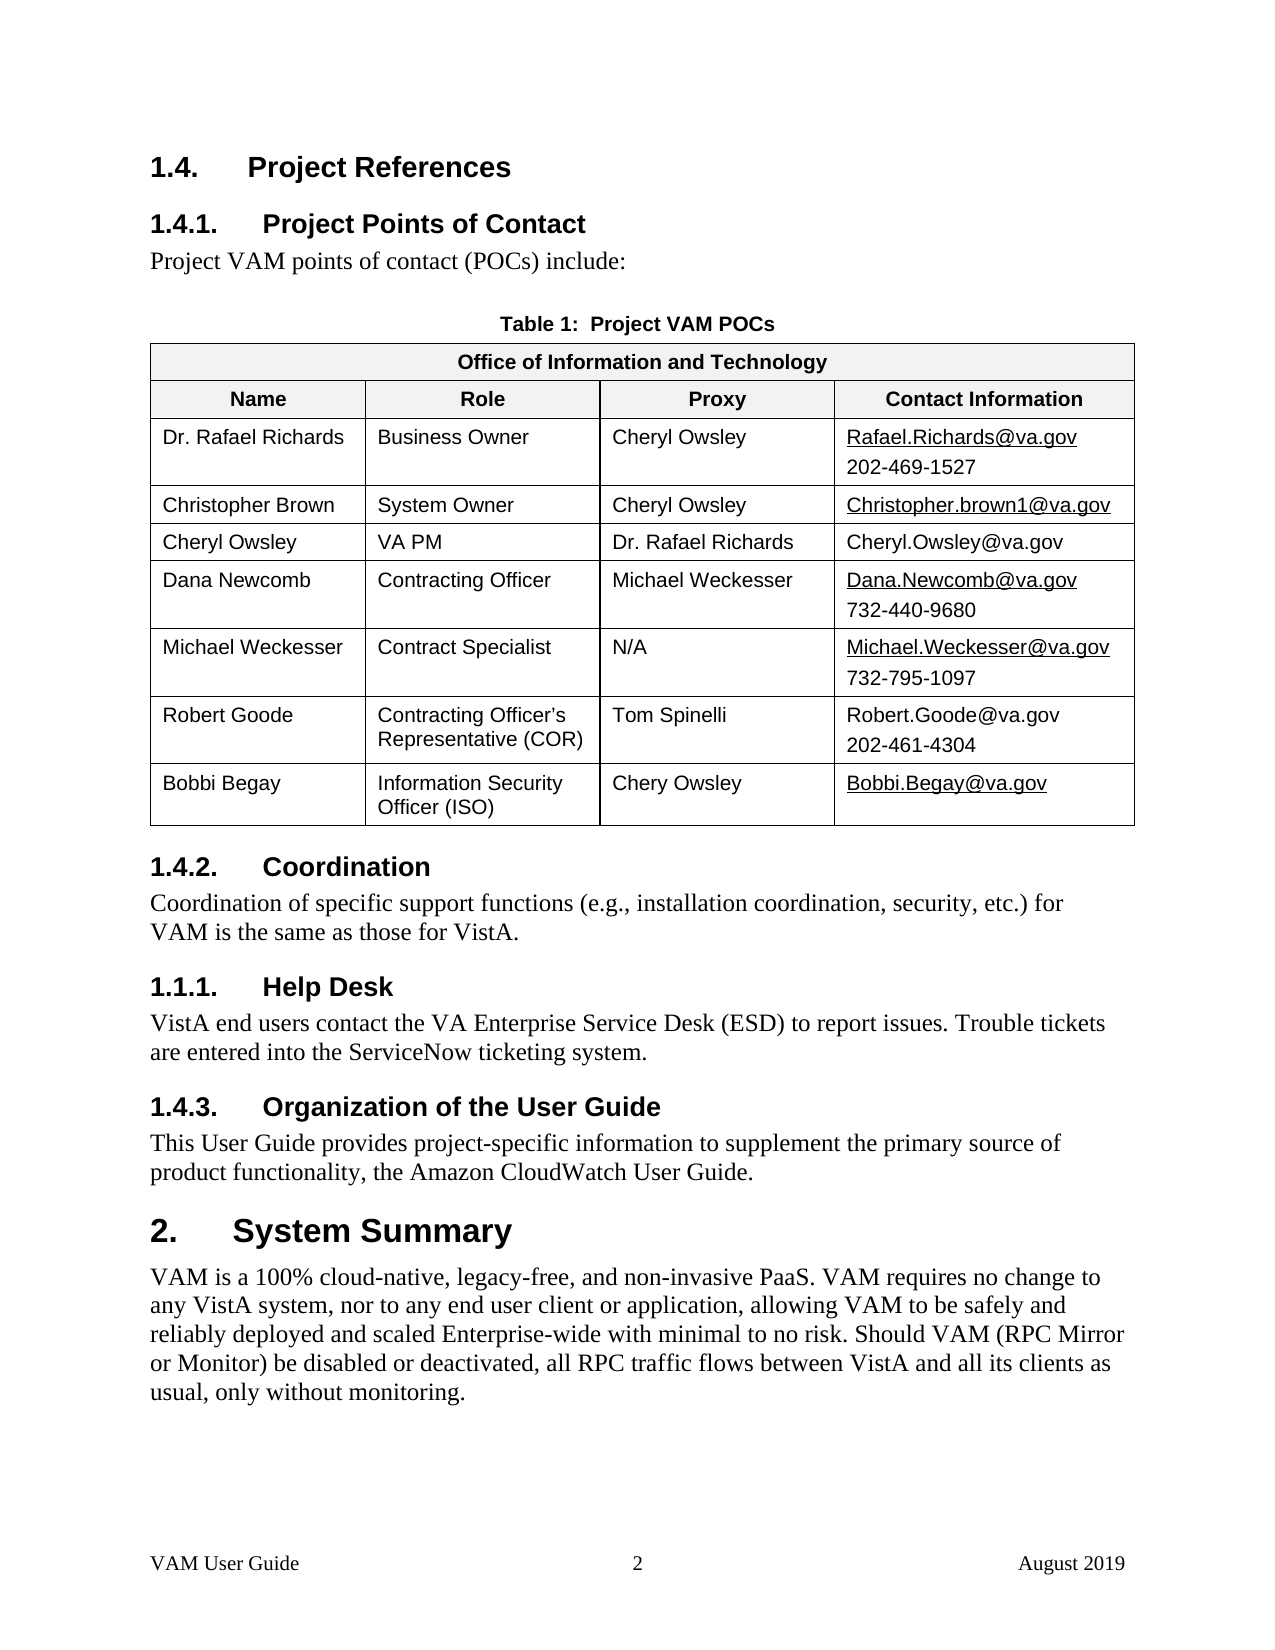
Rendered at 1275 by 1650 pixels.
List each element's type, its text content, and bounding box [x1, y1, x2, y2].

table_cell Michael Weckesser [601, 561, 834, 628]
text This User Guide provides project-specific information to supplement the primary source of product functionality, the Amazon CloudWatch User Guide. [150, 1128, 1125, 1186]
table_cell Contact Information [835, 381, 1134, 417]
table_cell Dr. Rafael Richards [601, 524, 834, 560]
table_cell Robert Goode [151, 697, 365, 763]
table_cell N/A [601, 629, 834, 696]
table_cell Christopher.brown1@va.gov [835, 486, 1134, 523]
table_cell Contract Specialist [366, 629, 599, 696]
text VistA end users contact the VA Enterprise Service Desk (ESD) to report issues. Trouble tickets are entered into the ServiceNow ticketing system. [150, 1008, 1125, 1066]
text VAM is a 100% cloud-native, legacy-free, and non-invasive PaaS. VAM requires no change to any VistA system, nor to any end user client or application, allowing VAM to be safely and reliably deployed and scaled Enterprise-wide with minimal to no risk. Should VAM (RPC Mirror or Monitor) be disabled or deactivated, all RPC traffic flows between VistA and all its clients as usual, only without monitoring. [150, 1262, 1125, 1406]
table_cell Rafael.Richards@va.gov 202-469-1527 [835, 419, 1134, 485]
table_cell Dr. Rafael Richards [151, 419, 365, 485]
table_cell Contracting Officer [366, 561, 599, 628]
table_cell Contracting Officer’s Representative (COR) [366, 697, 599, 763]
table_cell Michael Weckesser [151, 629, 365, 696]
table_cell Role [366, 381, 599, 417]
table_header Office of Information and Technology [151, 344, 1134, 380]
table_cell Chery Owsley [601, 764, 834, 825]
table_cell Name [151, 381, 365, 417]
table_cell Dana.Newcomb@va.gov 732-440-9680 [835, 561, 1134, 628]
table_cell Cheryl Owsley [601, 486, 834, 523]
table_cell Proxy [601, 381, 834, 417]
table_cell System Owner [366, 486, 599, 523]
subtitle Project References [150, 150, 1125, 183]
subtitle Help Desk [150, 971, 1125, 1002]
table_cell Business Owner [366, 419, 599, 485]
table_cell Cheryl Owsley [151, 524, 365, 560]
table_cell Dana Newcomb [151, 561, 365, 628]
table_cell Cheryl.Owsley@va.gov [835, 524, 1134, 560]
table_cell Bobbi.Begay@va.gov [835, 764, 1134, 825]
subtitle Organization of the User Guide [150, 1091, 1125, 1122]
text Coordination of specific support functions (e.g., installation coordination, security, etc.) for VAM is the same as those for VistA. [150, 888, 1125, 946]
table_cell Robert.Goode@va.gov 202-461-4304 [835, 697, 1134, 763]
table_cell Bobbi Begay [151, 764, 365, 825]
table_cell Cheryl Owsley [601, 419, 834, 485]
subtitle System Summary [150, 1211, 1125, 1249]
table_cell Tom Spinelli [601, 697, 834, 763]
subtitle Project Points of Contact [150, 208, 1125, 240]
table_cell Christopher Brown [151, 486, 365, 523]
subtitle Coordination [150, 851, 1125, 882]
table_cell VA PM [366, 524, 599, 560]
table_cell Michael.Weckesser@va.gov 732-795-1097 [835, 629, 1134, 696]
table_cell Information Security Officer (ISO) [366, 764, 599, 825]
text Project VAM points of contact (POCs) include: [150, 246, 1125, 275]
